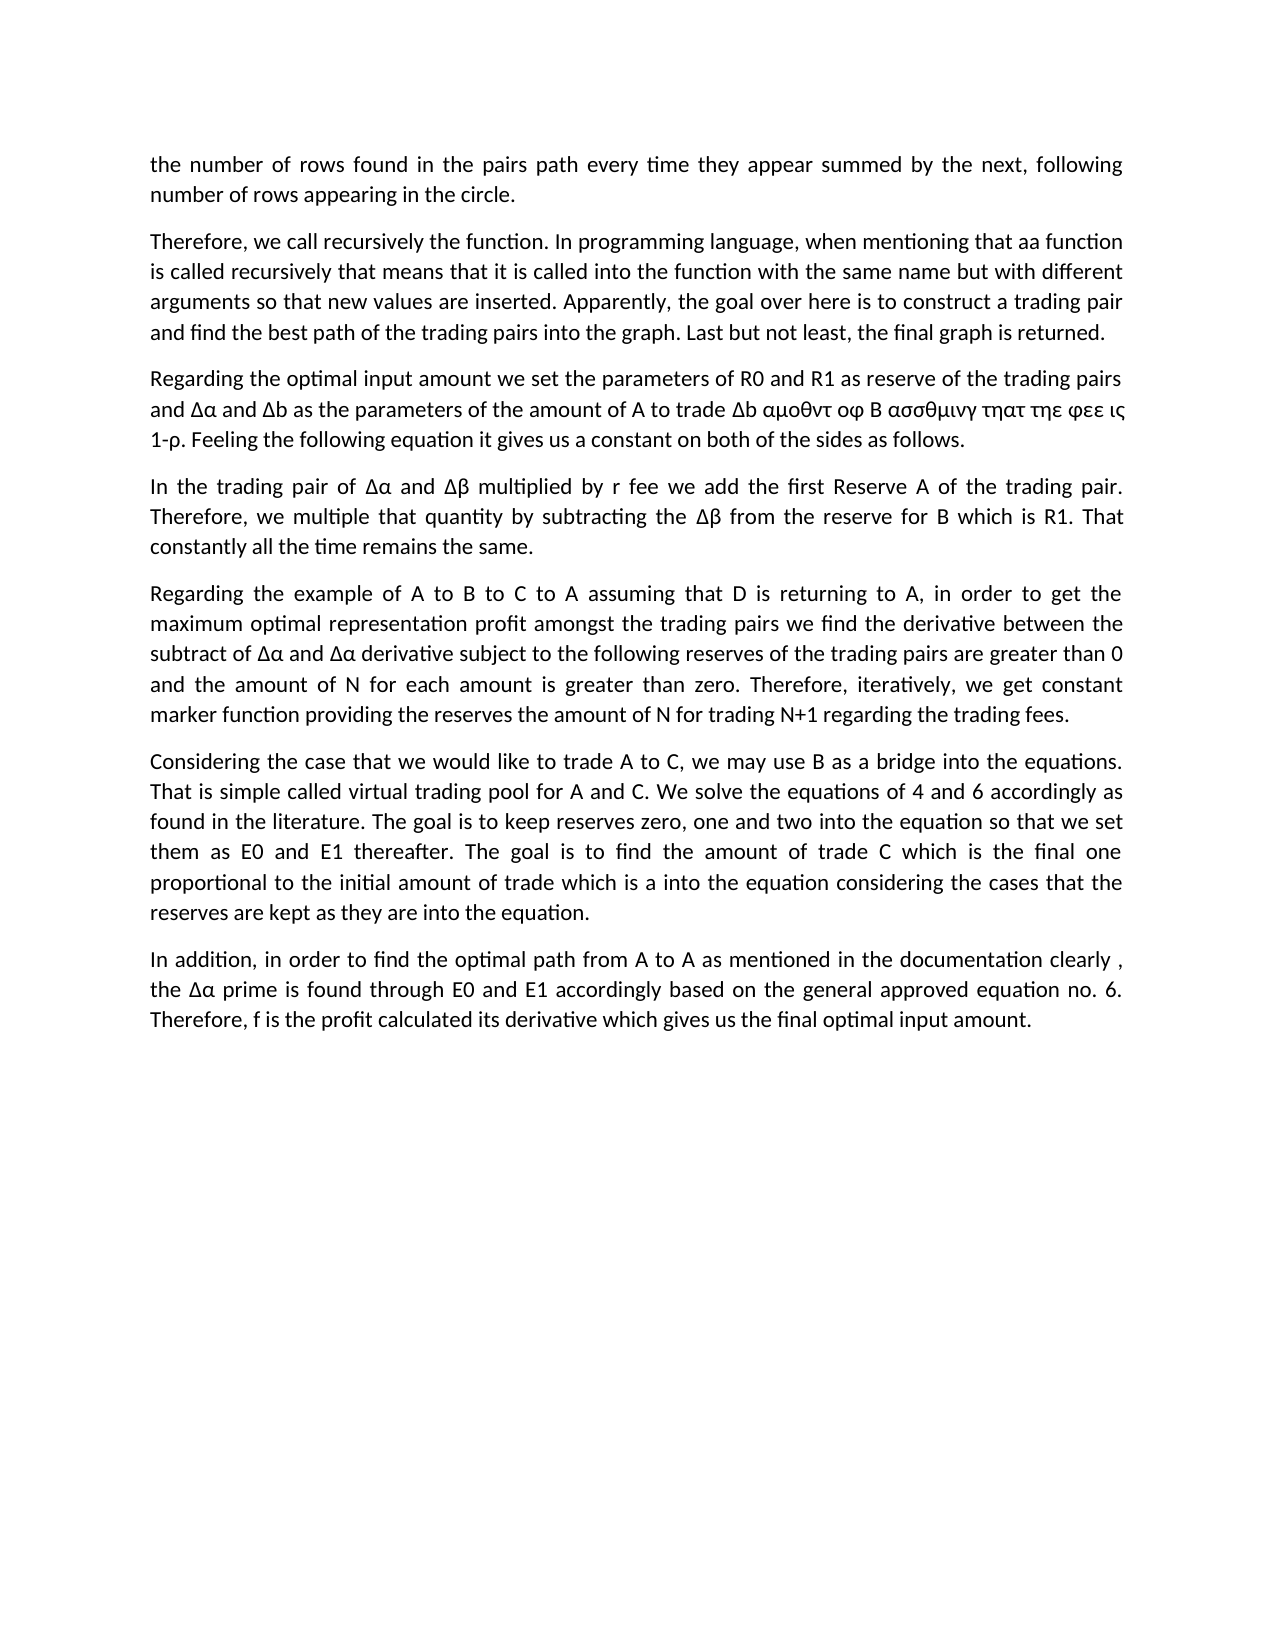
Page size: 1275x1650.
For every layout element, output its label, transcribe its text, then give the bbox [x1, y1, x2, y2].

text In addition, in order to find the optimal path from A to A as mentioned in the documentation clearly , the Δα prime is found through E0 and E1 accordingly based on the general approved equation no. 6. Therefore, f is the profit calculated its derivative which gives us the final optimal input amount. [150, 945, 1125, 1033]
text Considering the case that we would like to trade A to C, we may use B as a bridge into the equations. That is simple called virtual trading pool for A and C. We solve the equations of 4 and 6 accordingly as found in the literature. The goal is to keep reserves zero, one and two into the equation so that we set them as E0 and E1 thereafter. The goal is to find the amount of trade C which is the final one proportional to the initial amount of trade which is a into the equation considering the cases that the reserves are kept as they are into the equation. [150, 747, 1125, 926]
text Therefore, we call recursively the function. In programming language, when mentioning that aa function is called recursively that means that it is called into the function with the same name but with different arguments so that new values are inserted. Apparently, the goal over here is to construct a trading pair and find the best path of the trading pairs into the graph. Last but not least, the final graph is returned. [150, 227, 1125, 346]
text In the trading pair of Δα and Δβ multiplied by r fee we add the first Reserve A of the trading pair. Therefore, we multiple that quantity by subtracting the Δβ from the reserve for B which is R1. That constantly all the time remains the same. [150, 472, 1125, 560]
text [150, 150, 1125, 208]
text Regarding the optimal input amount we set the parameters of R0 and R1 as reserve of the trading pairs and Δα and Δb as the parameters of the amount of A to trade Δb αμοθντ οφ Β ασσθμινγ τηατ τηε φεε ις 1-ρ. Feeling the following equation it gives us a constant on both of the sides as follows. [150, 364, 1125, 453]
text Regarding the example of A to B to C to A assuming that D is returning to A, in order to get the maximum optimal representation profit amongst the trading pairs we find the derivative between the subtract of Δα and Δα derivative subject to the following reserves of the trading pairs are greater than 0 and the amount of N for each amount is greater than zero. Therefore, iteratively, we get constant marker function providing the reserves the amount of N for trading N+1 regarding the trading fees. [150, 579, 1125, 728]
